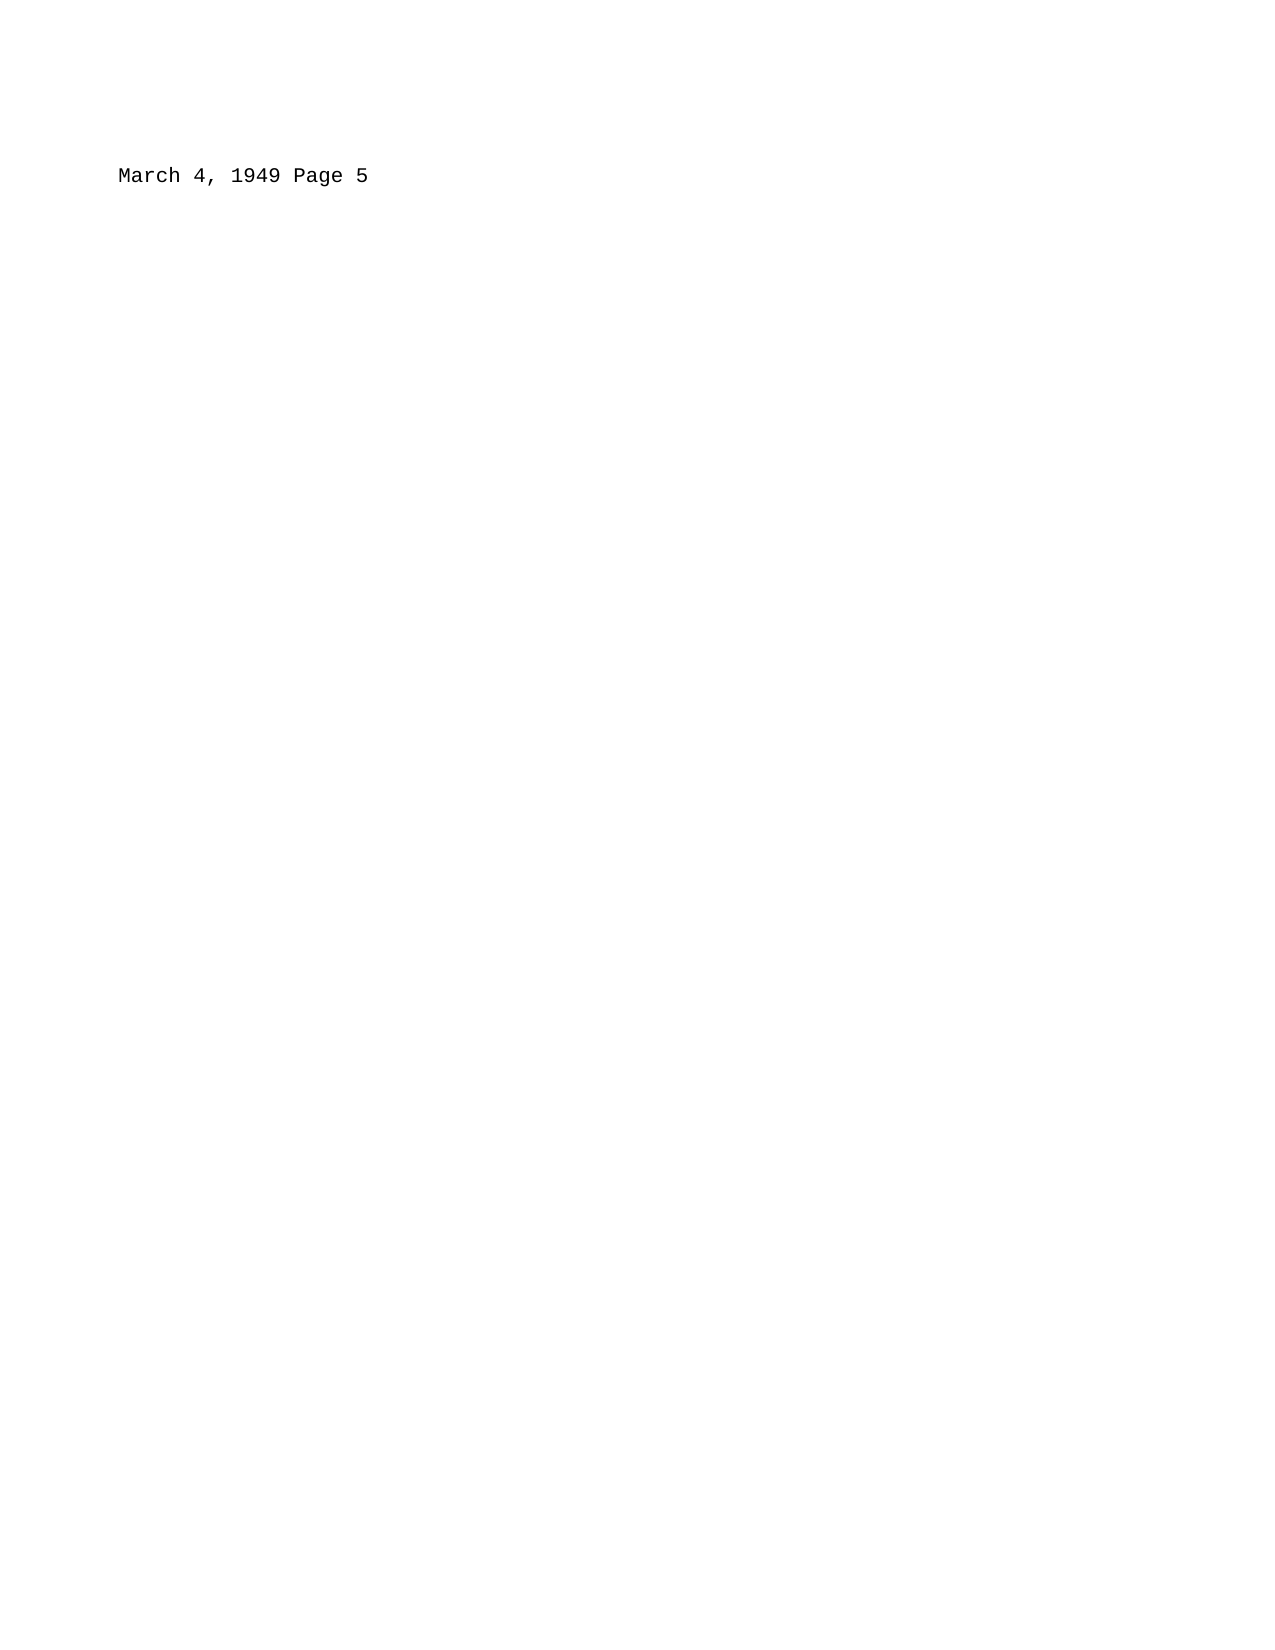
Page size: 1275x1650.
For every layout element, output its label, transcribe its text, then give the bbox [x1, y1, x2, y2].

text March 4, 1949 Page 5 [118, 165, 1157, 189]
